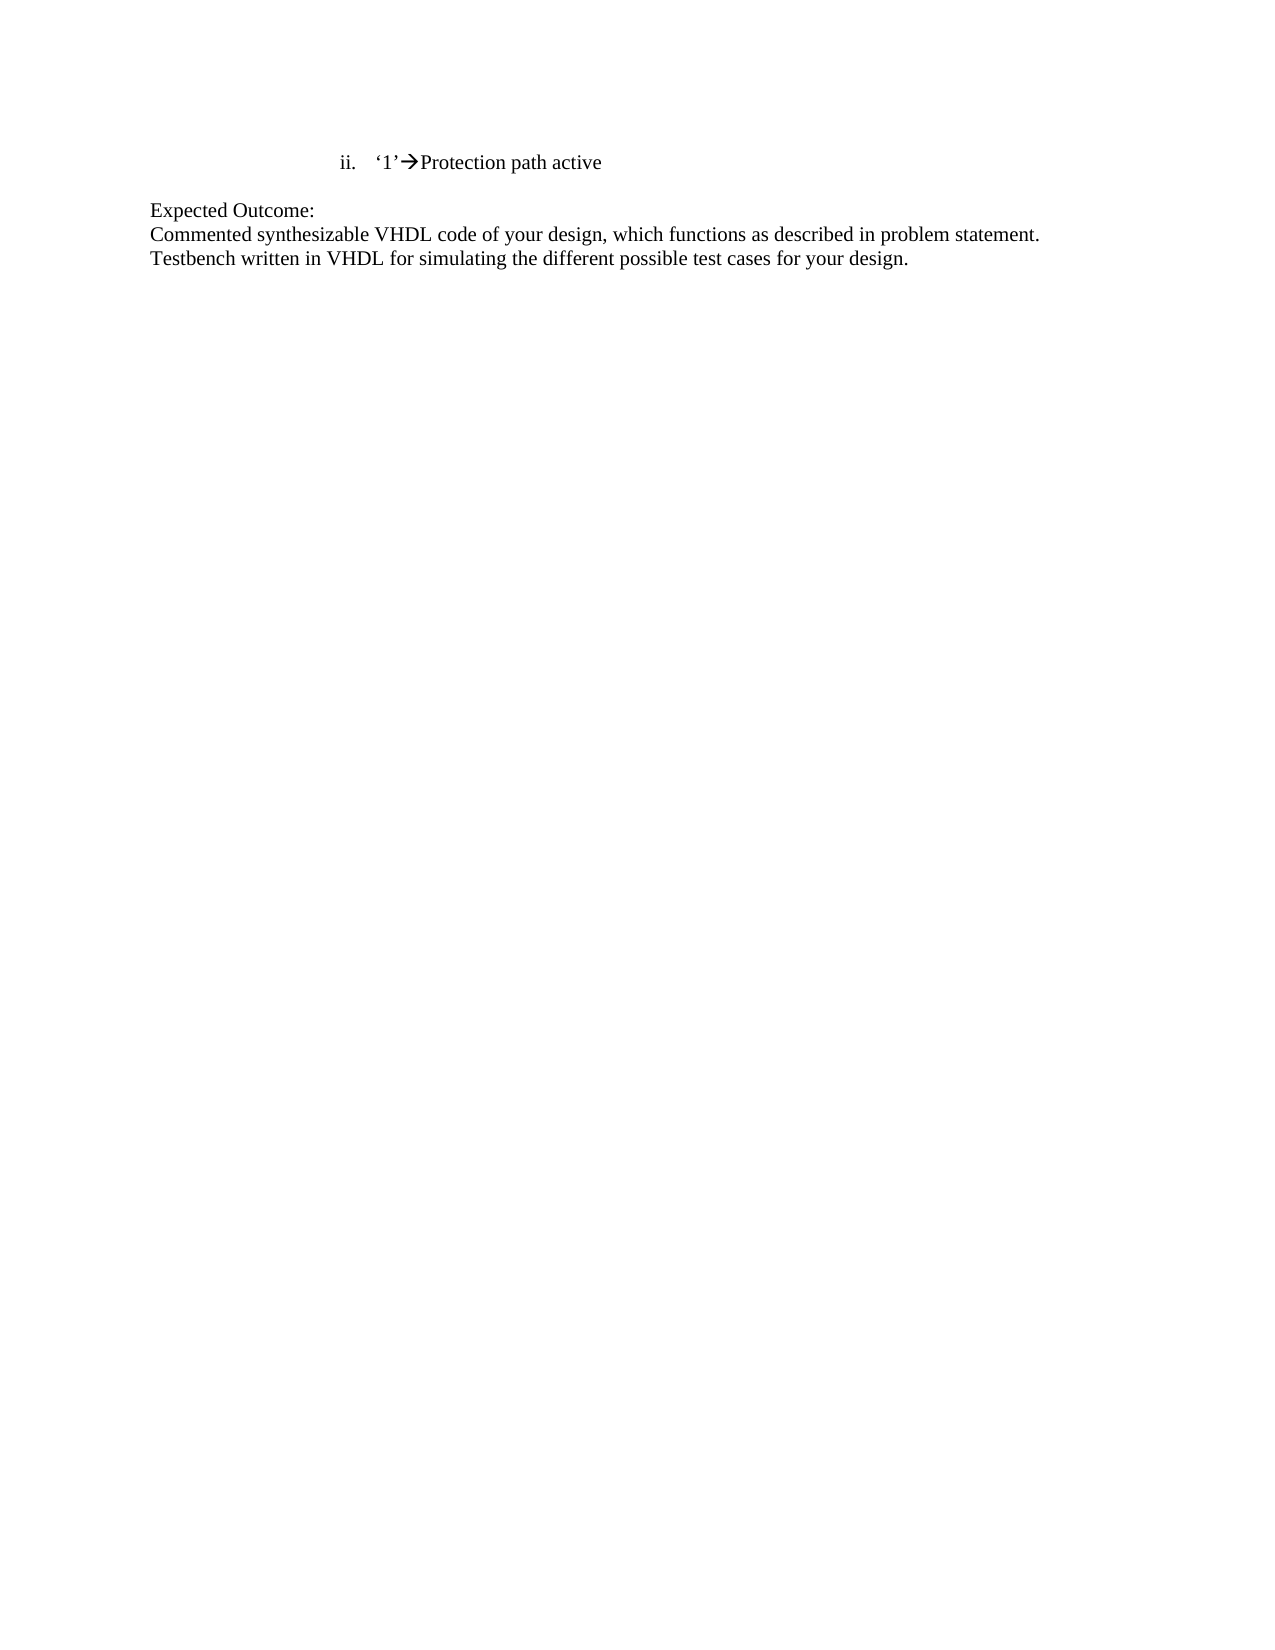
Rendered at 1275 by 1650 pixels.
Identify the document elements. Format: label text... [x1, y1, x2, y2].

text Commented synthesizable VHDL code of your design, which functions as described in problem statement. [150, 222, 1125, 246]
list ‘1’Protection path active [356, 150, 1125, 174]
text Expected Outcome: [150, 198, 1125, 222]
text Testbench written in VHDL for simulating the different possible test cases for your design. [150, 246, 1125, 270]
